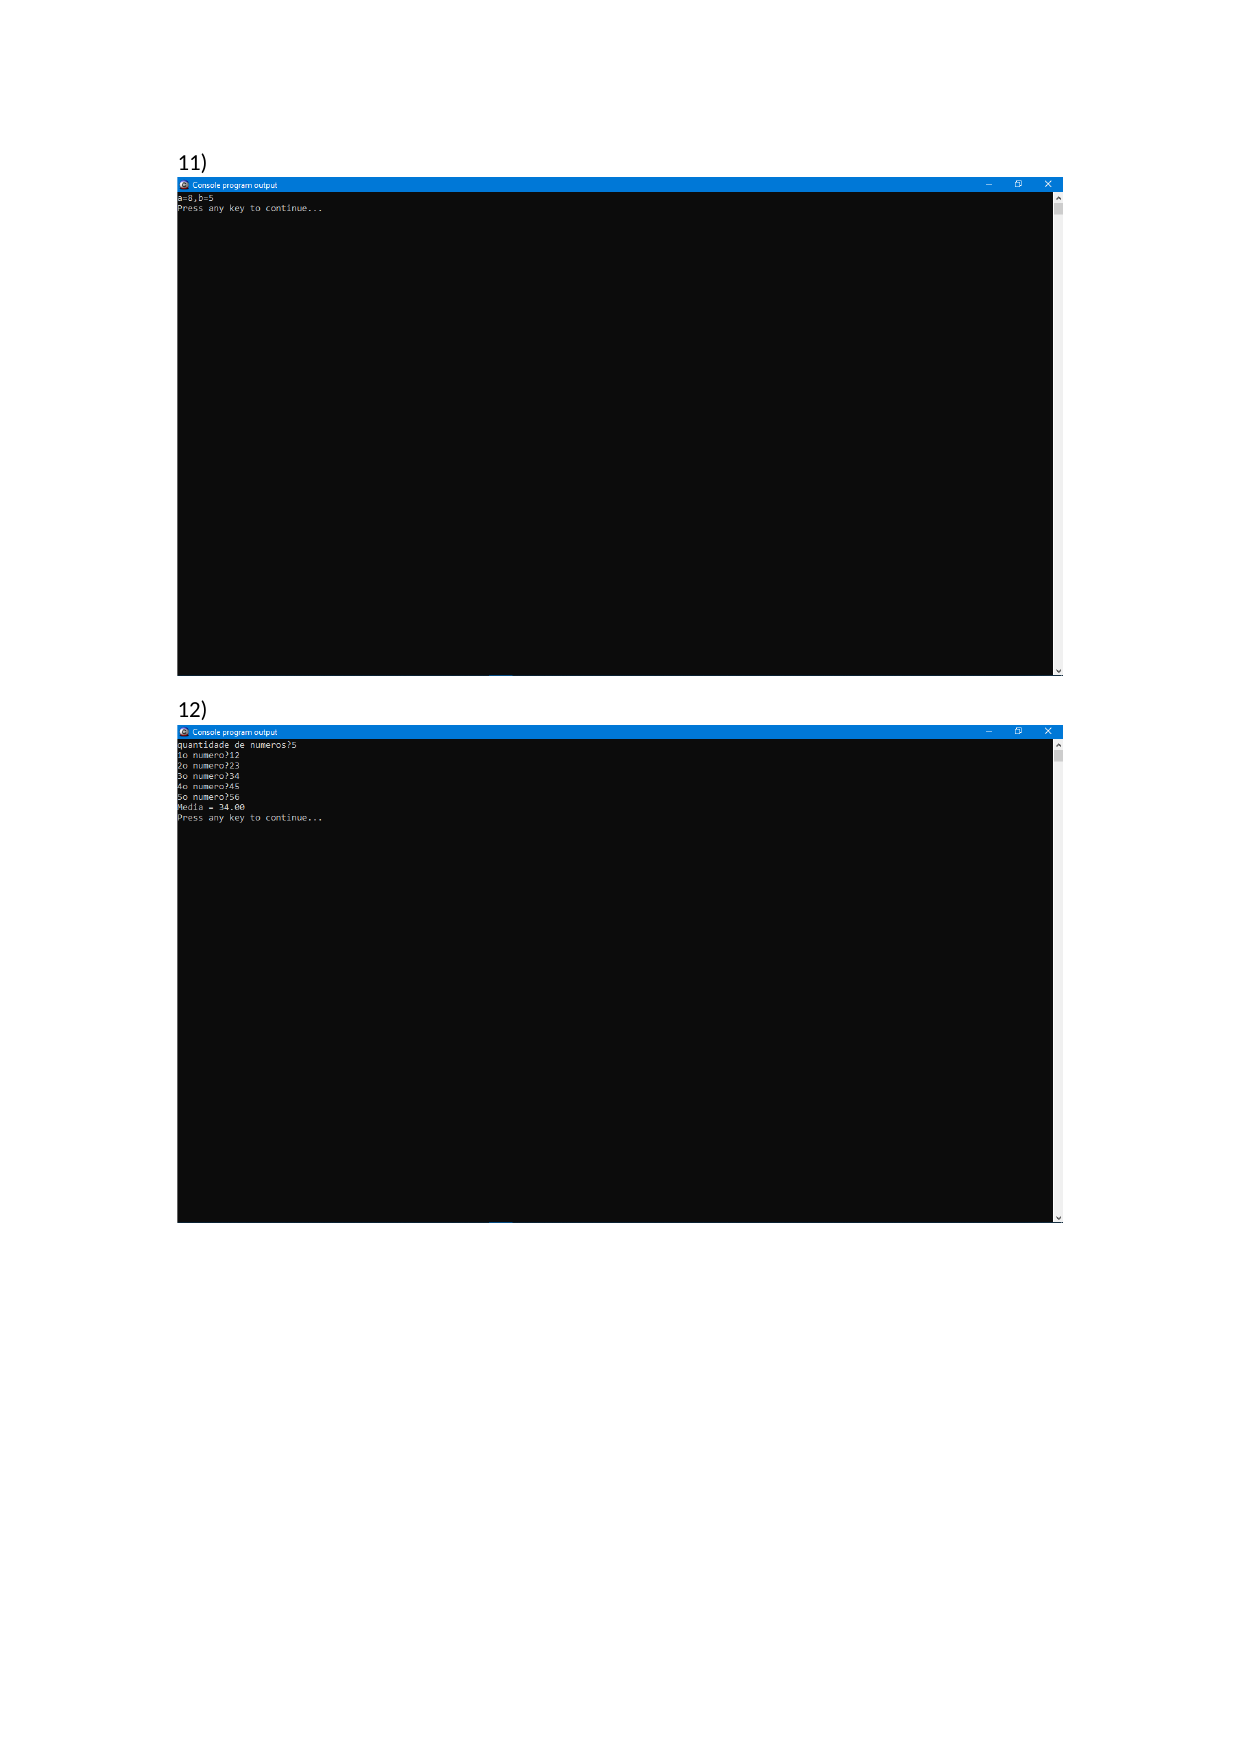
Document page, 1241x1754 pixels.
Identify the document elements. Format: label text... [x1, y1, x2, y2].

picture [177, 177, 1063, 676]
text 12) [177, 695, 1063, 725]
picture [177, 725, 1063, 1223]
text 11) [177, 148, 1063, 177]
